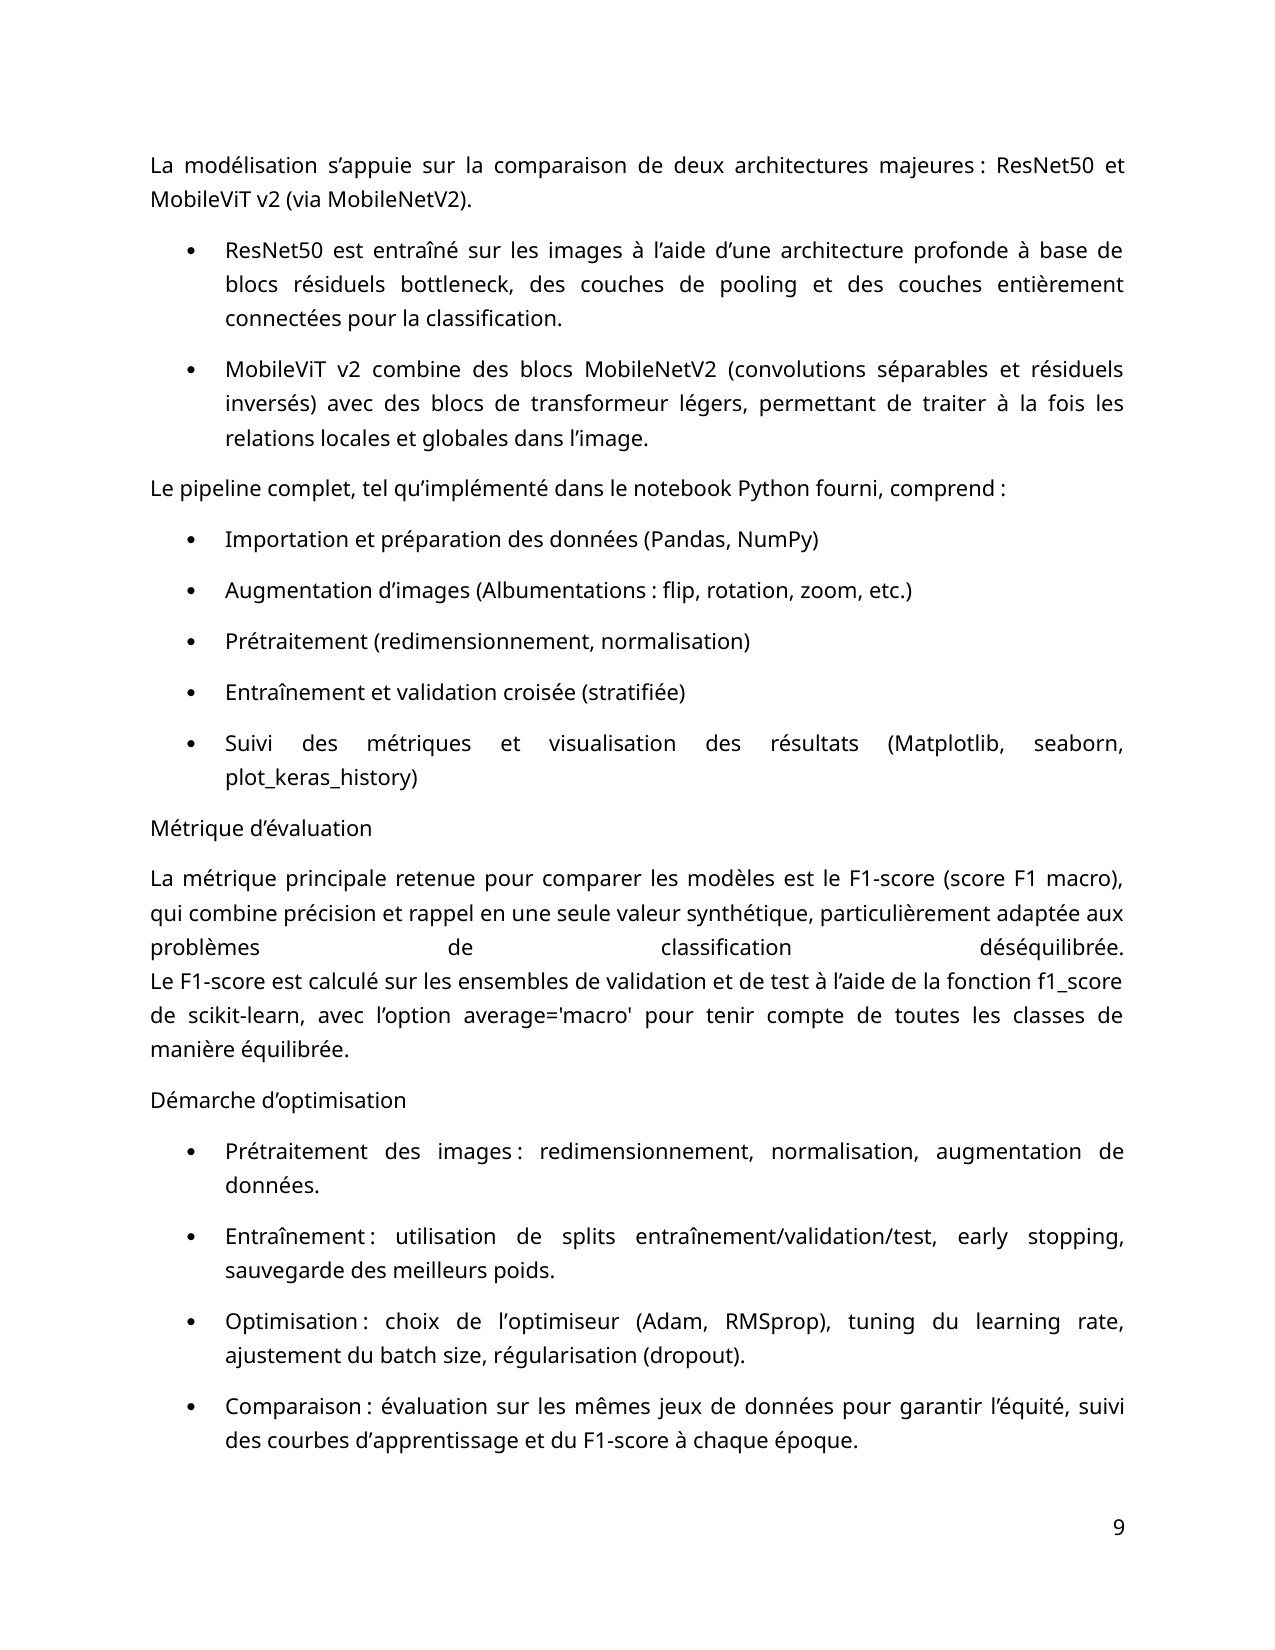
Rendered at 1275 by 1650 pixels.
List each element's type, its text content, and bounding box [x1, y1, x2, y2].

list Augmentation d’images (Albumentations : flip, rotation, zoom, etc.) [187, 575, 1125, 605]
text Le pipeline complet, tel qu’implémenté dans le notebook Python fourni, comprend : [150, 473, 1125, 503]
list ResNet50 est entraîné sur les images à l’aide d’une architecture profonde à base de blocs résiduels bottleneck, des couches de pooling et des couches entièrement connectées pour la classification. [187, 235, 1125, 333]
list Suivi des métriques et visualisation des résultats (Matplotlib, seaborn, plot_keras_history) [187, 727, 1125, 791]
list Entraînement et validation croisée (stratifiée) [187, 677, 1125, 706]
list Comparaison : évaluation sur les mêmes jeux de données pour garantir l’équité, suivi des courbes d’apprentissage et du F1-score à chaque époque. [187, 1391, 1125, 1455]
list Importation et préparation des données (Pandas, NumPy) [187, 524, 1125, 554]
text Démarche d’optimisation [150, 1085, 1125, 1115]
list Prétraitement des images : redimensionnement, normalisation, augmentation de données. [187, 1136, 1125, 1200]
list Entraînement : utilisation de splits entraînement/validation/test, early stopping, sauvegarde des meilleurs poids. [187, 1221, 1125, 1285]
list Optimisation : choix de l’optimiseur (Adam, RMSprop), tuning du learning rate, ajustement du batch size, régularisation (dropout). [187, 1306, 1125, 1370]
list Prétraitement (redimensionnement, normalisation) [187, 626, 1125, 656]
list MobileViT v2 combine des blocs MobileNetV2 (convolutions séparables et résiduels inversés) avec des blocs de transformeur légers, permettant de traiter à la fois les relations locales et globales dans l’image. [187, 354, 1125, 452]
text La modélisation s’appuie sur la comparaison de deux architectures majeures : ResNet50 et MobileViT v2 (via MobileNetV2). [150, 150, 1125, 214]
text Métrique d’évaluation [150, 812, 1125, 842]
text La métrique principale retenue pour comparer les modèles est le F1-score (score F1 macro), qui combine précision et rappel en une seule valeur synthétique, particulièrement adaptée aux problèmes de classification déséquilibrée. Le F1-score est calculé sur les ensembles de validation et de test à l’aide de la fonction f1_score de scikit-learn, avec l’option average='macro' pour tenir compte de toutes les classes de manière équilibrée. [150, 863, 1125, 1064]
